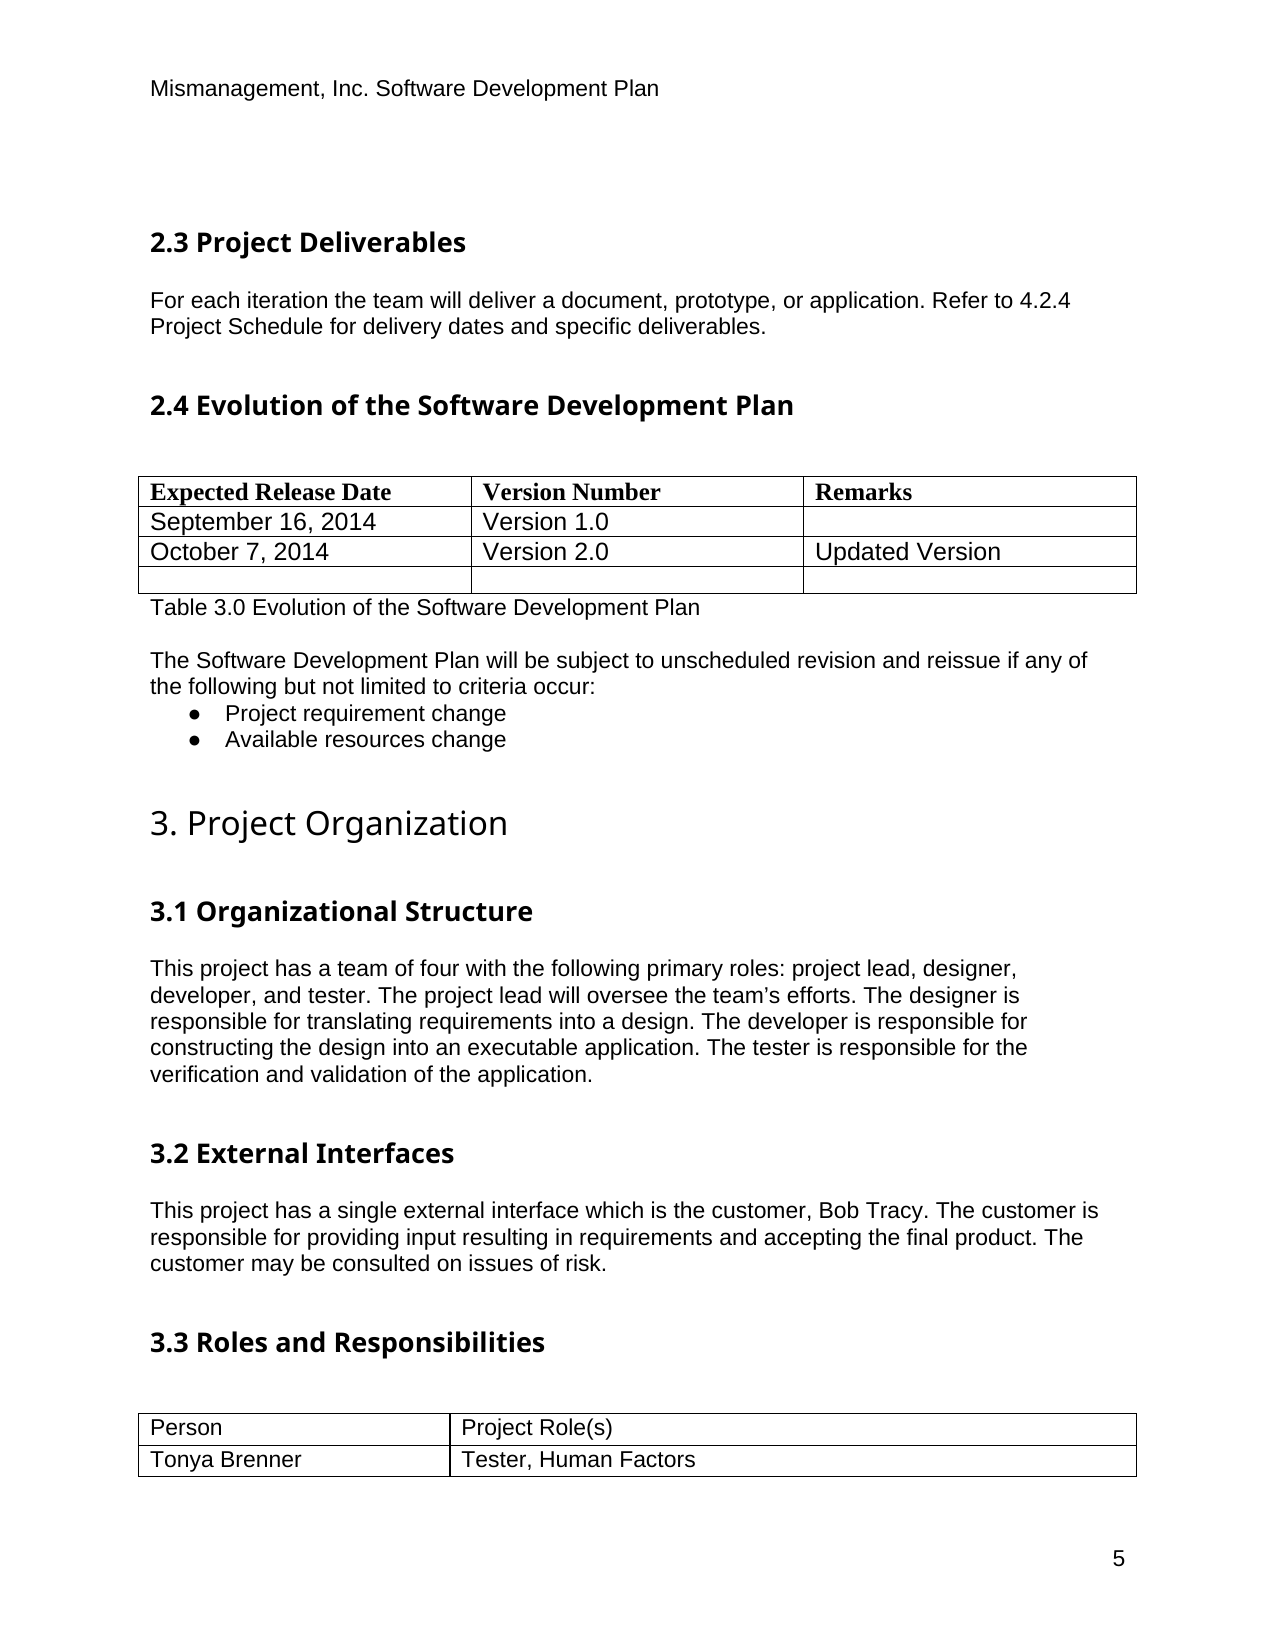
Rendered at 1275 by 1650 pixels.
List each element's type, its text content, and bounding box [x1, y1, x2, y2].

table_cell Tester, Human Factors [451, 1446, 1136, 1476]
table_cell Version 1.0 [472, 507, 803, 536]
table_header Project Role(s) [451, 1414, 1136, 1444]
table_cell [139, 567, 471, 593]
table_cell [804, 567, 1136, 593]
text Table 3.0 Evolution of the Software Development Plan [150, 594, 1125, 620]
text This project has a team of four with the following primary roles: project lead, designer, developer, and tester. The project lead will oversee the team’s efforts. The designer is responsible for translating requirements into a design. The developer is responsible for constructing the design into an executable application. The tester is responsible for the verification and validation of the application. [150, 955, 1125, 1087]
subtitle 3.3 Roles and Responsibilities [150, 1324, 1125, 1361]
subtitle 2.4 Evolution of the Software Development Plan [150, 387, 1125, 423]
subtitle 3. Project Organization [150, 799, 1125, 845]
table_cell Version 2.0 [472, 537, 803, 566]
table_header Version Number [472, 477, 803, 506]
list Project requirement change [187, 699, 1125, 726]
subtitle 3.2 External Interfaces [150, 1134, 1125, 1171]
text For each iteration the team will deliver a document, prototype, or application. Refer to 4.2.4 Project Schedule for delivery dates and specific deliverables. [150, 287, 1125, 339]
subtitle 2.3 Project Deliverables [150, 223, 1125, 260]
table_cell [804, 507, 1136, 536]
table_header Person [139, 1414, 449, 1444]
text This project has a single external interface which is the customer, Bob Tracy. The customer is responsible for providing input resulting in requirements and accepting the final product. The customer may be consulted on issues of risk. [150, 1197, 1125, 1276]
list Available resources change [187, 726, 1125, 752]
table_cell Updated Version [804, 537, 1136, 566]
table_cell [472, 567, 803, 593]
subtitle 3.1 Organizational Structure [150, 892, 1125, 929]
table_cell Tonya Brenner [139, 1446, 449, 1476]
text The Software Development Plan will be subject to unscheduled revision and reissue if any of the following but not limited to criteria occur: [150, 647, 1125, 699]
table_header Remarks [804, 477, 1136, 506]
table_cell October 7, 2014 [139, 537, 471, 566]
table_cell September 16, 2014 [139, 507, 471, 536]
table_header Expected Release Date [139, 477, 471, 506]
